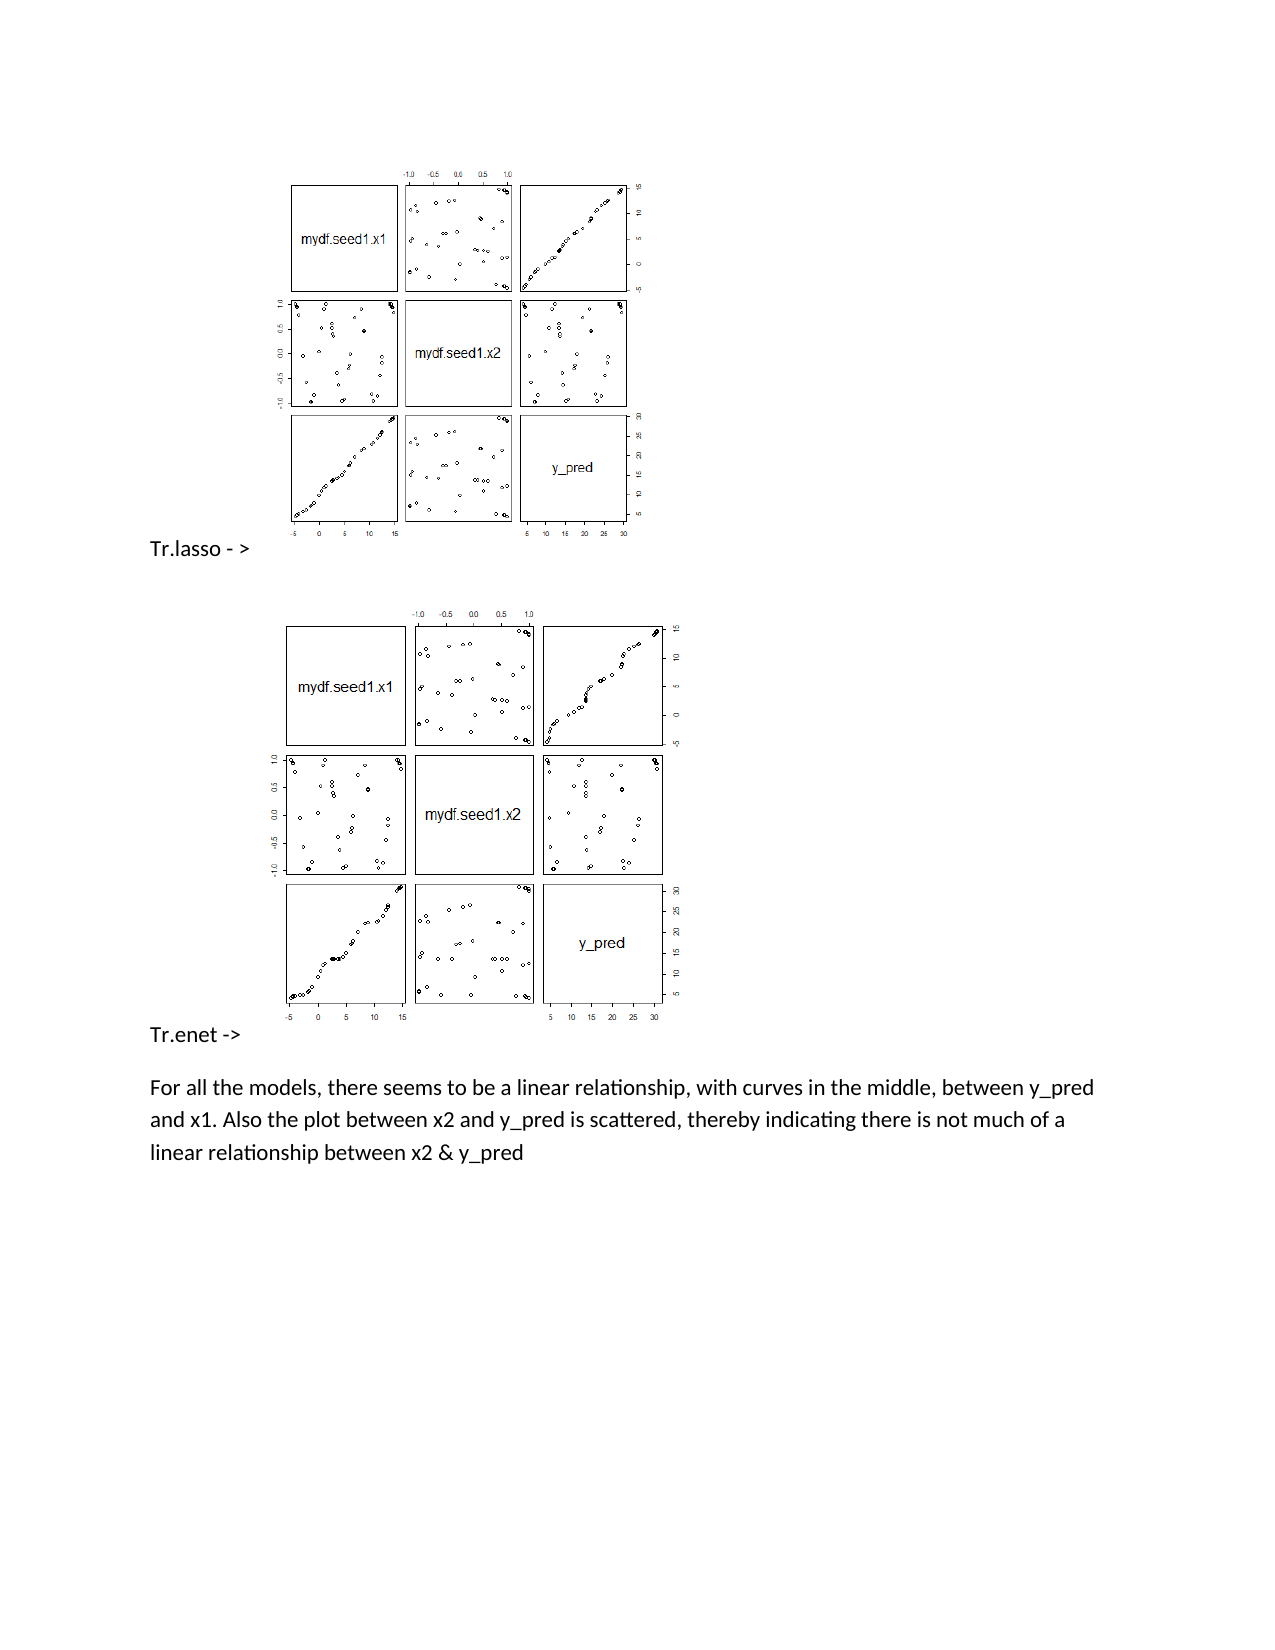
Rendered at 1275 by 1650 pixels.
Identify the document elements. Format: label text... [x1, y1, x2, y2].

picture [255, 149, 662, 557]
text For all the models, there seems to be a linear relationship, with curves in the middle, between y_pred and x1. Also the plot between x2 and y_pred is scattered, thereby indicating there is not much of a linear relationship between x2 & y_pred [150, 1073, 1125, 1166]
picture [246, 586, 702, 1043]
